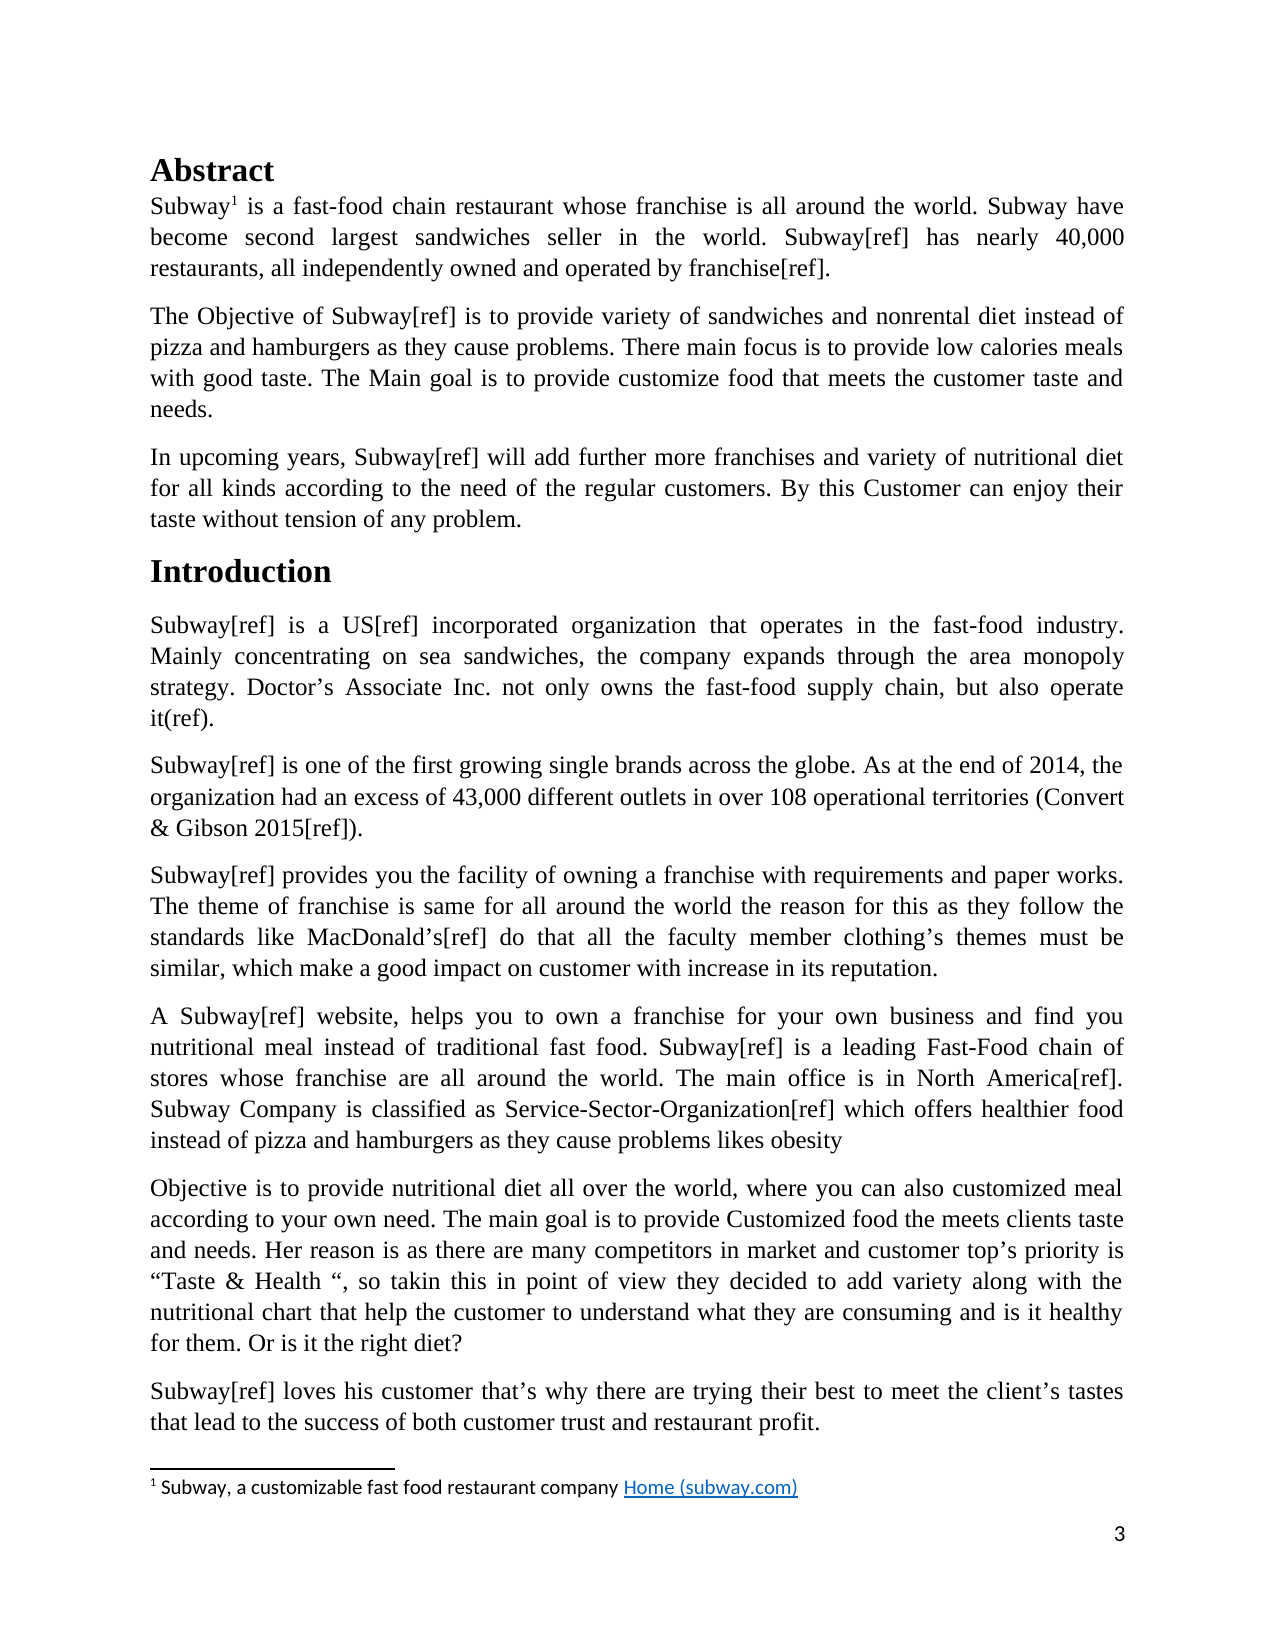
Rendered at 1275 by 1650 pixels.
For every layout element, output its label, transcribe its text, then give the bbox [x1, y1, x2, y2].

text The Objective of Subway[ref] is to provide variety of sandwiches and nonrental diet instead of pizza and hamburgers as they cause problems. There main focus is to provide low calories meals with good taste. The Main goal is to provide customize food that meets the customer taste and needs. [150, 301, 1125, 423]
text Subway[ref] is a US[ref] incorporated organization that operates in the fast-food industry. Mainly concentrating on sea sandwiches, the company expands through the area monopoly strategy. Doctor’s Associate Inc. not only owns the fast-food supply chain, but also operate it(ref). [150, 610, 1125, 732]
text Subway[ref] provides you the facility of owning a franchise with requirements and paper works. The theme of franchise is same for all around the world the reason for this as they follow the standards like MacDonald’s[ref] do that all the faculty member clothing’s themes must be similar, which make a good impact on customer with increase in its reputation. [150, 860, 1125, 982]
text Subway[ref] loves his customer that’s why there are trying their best to meet the client’s tastes that lead to the success of both customer trust and restaurant profit. [150, 1376, 1125, 1436]
text Introduction [150, 552, 1125, 590]
text In upcoming years, Subway[ref] will add further more franchises and variety of nutritional diet for all kinds according to the need of the regular customers. By this Customer can enjoy their taste without tension of any problem. [150, 442, 1125, 533]
subtitle Abstract [150, 150, 1125, 188]
text Subway is a fast-food chain restaurant whose franchise is all around the world. Subway have become second largest sandwiches seller in the world. Subway[ref] has nearly 40,000 restaurants, all independently owned and operated by franchise[ref]. [150, 191, 1125, 282]
text Subway[ref] is one of the first growing single brands across the globe. As at the end of 2014, the organization had an excess of 43,000 different outlets in over 108 operational territories (Convert & Gibson 2015[ref]). [150, 751, 1125, 841]
text Objective is to provide nutritional diet all over the world, where you can also customized meal according to your own need. The main goal is to provide Customized food the meets clients taste and needs. Her reason is as there are many competitors in market and customer top’s priority is “Taste & Health “, so takin this in point of view they decided to add variety along with the nutritional chart that help the customer to understand what they are consuming and is it healthy for them. Or is it the right diet? [150, 1173, 1125, 1357]
text A Subway[ref] website, helps you to own a franchise for your own business and find you nutritional meal instead of traditional fast food. Subway[ref] is a leading Fast-Food chain of stores whose franchise are all around the world. The main office is in North America[ref]. Subway Company is classified as Service-Sector-Organization[ref] which offers healthier food instead of pizza and hamburgers as they cause problems likes obesity [150, 1001, 1125, 1154]
